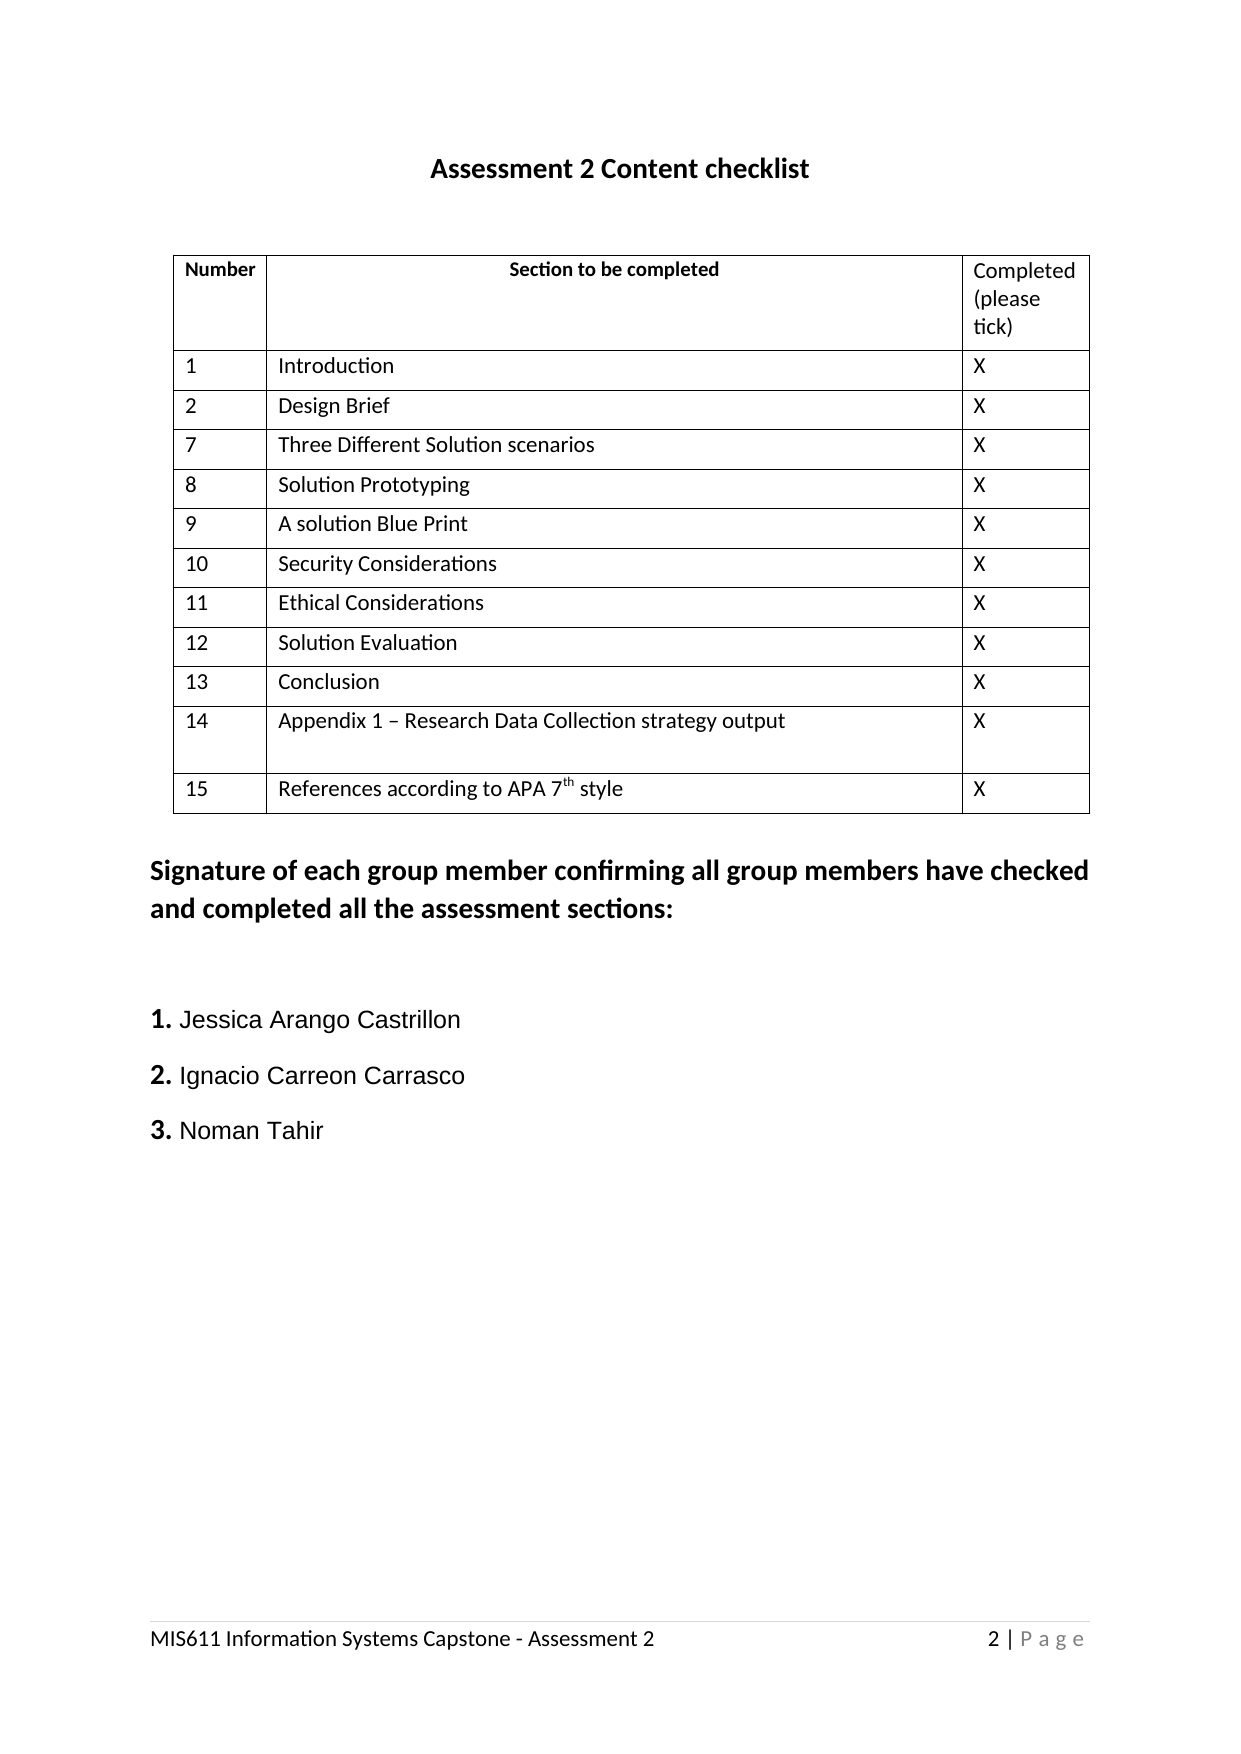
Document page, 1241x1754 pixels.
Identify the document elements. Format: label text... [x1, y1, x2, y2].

table_cell Solution Prototyping [267, 470, 962, 508]
text Signature of each group member confirming all group members have checked and completed all the assessment sections: [150, 852, 1090, 926]
table_cell X [963, 351, 1089, 390]
text 3. Noman Tahir [150, 1111, 1090, 1146]
table_cell X [963, 628, 1089, 666]
table_cell X [963, 707, 1089, 773]
table_cell Appendix 1 – Research Data Collection strategy output [267, 707, 962, 773]
table_header Completed (please tick) [963, 256, 1089, 350]
table_cell 1 [174, 351, 266, 390]
table_cell 13 [174, 667, 266, 706]
text 2. Ignacio Carreon Carrasco [150, 1056, 1090, 1091]
table_cell References according to APA 7th style [267, 774, 962, 812]
table_cell Three Different Solution scenarios [267, 430, 962, 469]
table_cell X [963, 549, 1089, 587]
text 1. Jessica Arango Castrillon [150, 1001, 1090, 1036]
table_cell 10 [174, 549, 266, 587]
table_cell Introduction [267, 351, 962, 390]
text Assessment 2 Content checklist [150, 150, 1090, 186]
table_cell X [963, 430, 1089, 469]
table_cell 14 [174, 707, 266, 773]
table_cell 15 [174, 774, 266, 812]
table_cell Ethical Considerations [267, 588, 962, 627]
table_cell Design Brief [267, 391, 962, 429]
table_cell Conclusion [267, 667, 962, 706]
table_cell A solution Blue Print [267, 509, 962, 548]
table_cell X [963, 667, 1089, 706]
table_cell 7 [174, 430, 266, 469]
table_cell 2 [174, 391, 266, 429]
table_cell X [963, 774, 1089, 812]
table_header Number [174, 256, 266, 350]
table_cell Security Considerations [267, 549, 962, 587]
table_cell 8 [174, 470, 266, 508]
table_cell X [963, 509, 1089, 548]
table_cell 9 [174, 509, 266, 548]
table_cell X [963, 470, 1089, 508]
table_cell 11 [174, 588, 266, 627]
table_cell X [963, 391, 1089, 429]
table_cell X [963, 588, 1089, 627]
table_header Section to be completed [267, 256, 962, 350]
table_cell Solution Evaluation [267, 628, 962, 666]
table_cell 12 [174, 628, 266, 666]
